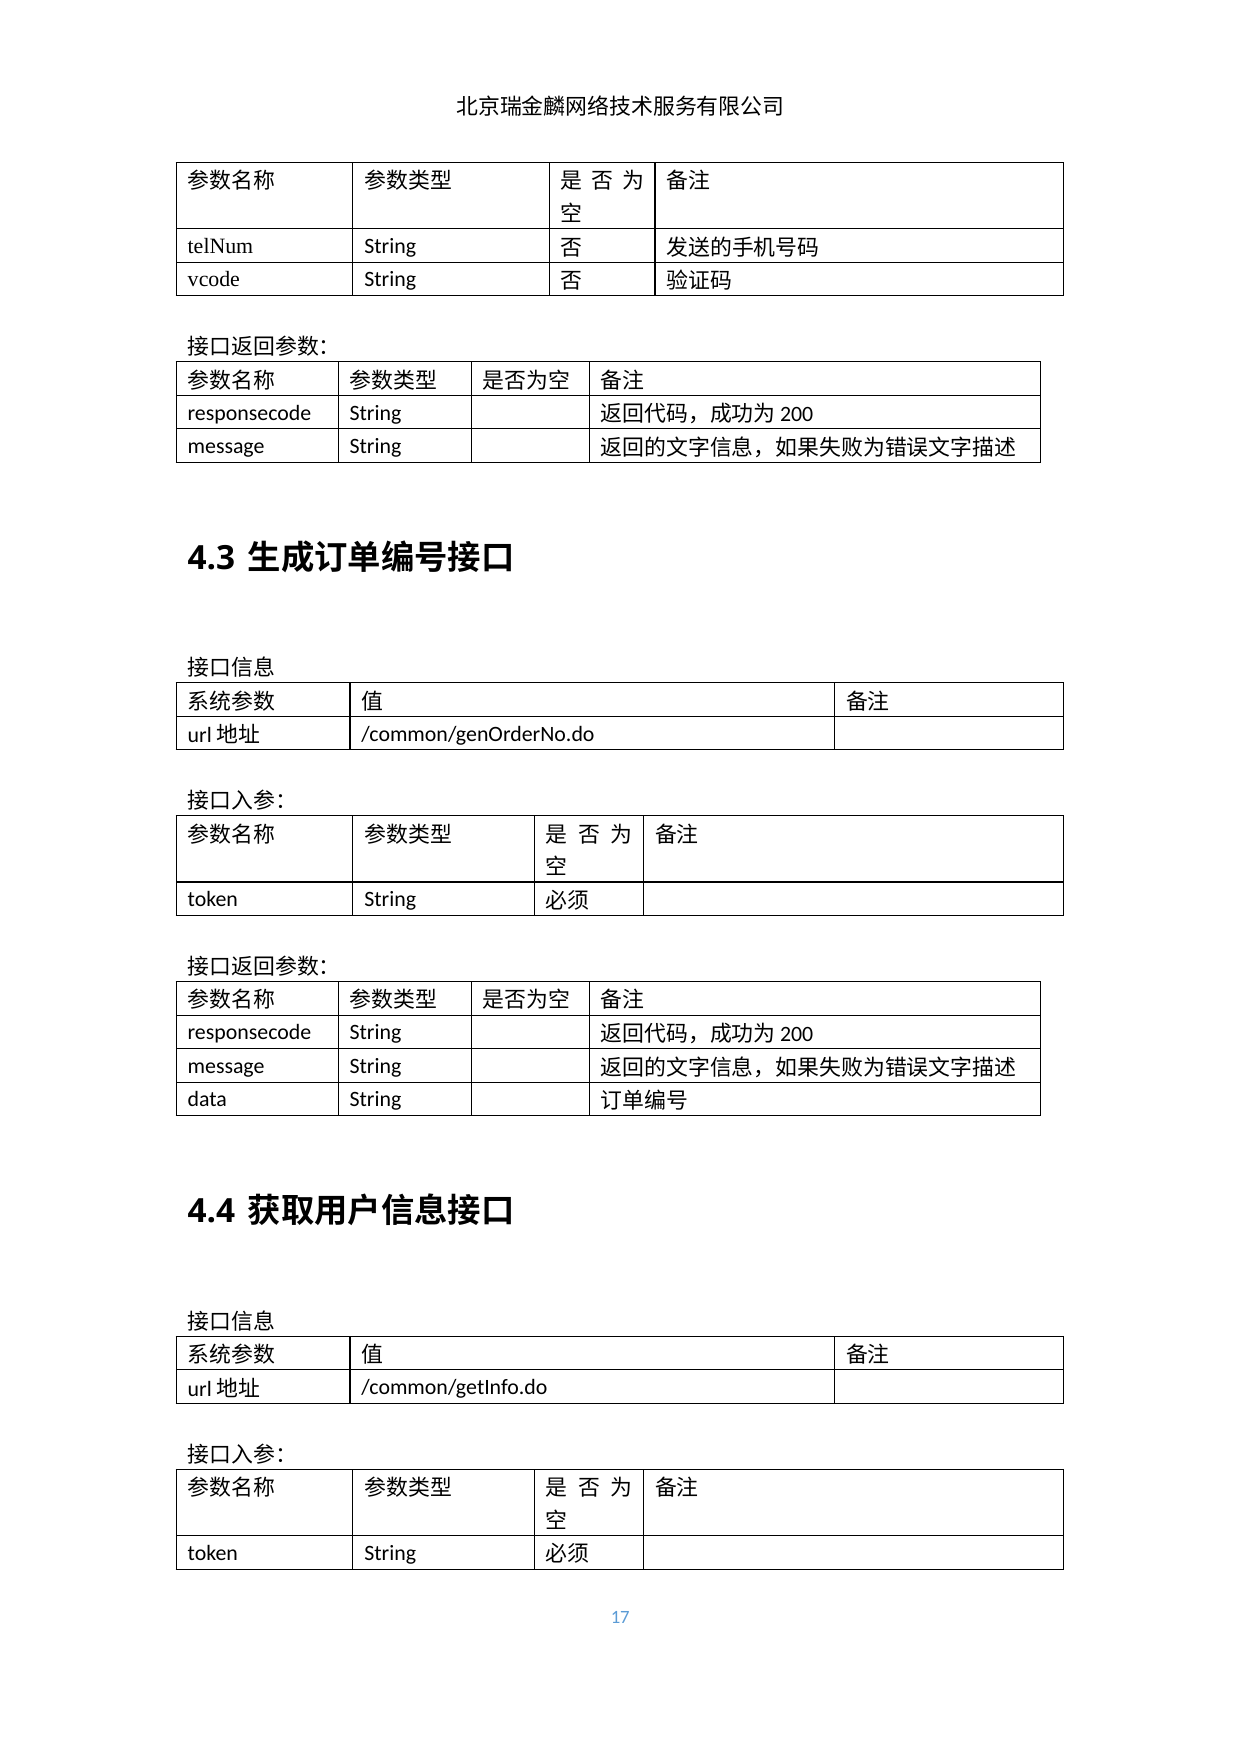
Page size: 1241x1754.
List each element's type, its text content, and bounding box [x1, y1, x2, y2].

table_header 参数名称 [177, 1470, 352, 1535]
table_cell 否 [550, 229, 654, 262]
table_cell 否 [550, 263, 654, 295]
table_header 是否为空 [535, 1470, 643, 1535]
table_cell message [177, 1049, 338, 1082]
table_header 参数名称 [177, 362, 338, 395]
table_cell [644, 1536, 1063, 1568]
table_header 备注 [656, 163, 1063, 228]
table_cell String [339, 1016, 471, 1048]
table_cell telNum [177, 229, 352, 262]
table_cell responsecode [177, 396, 338, 428]
table_cell String [339, 1083, 471, 1115]
table_cell 必须 [535, 1536, 643, 1568]
table_header 参数名称 [177, 982, 338, 1014]
table_cell String [353, 883, 534, 915]
text 接口入参： [187, 1436, 1053, 1469]
table_cell String [353, 1536, 534, 1568]
table_cell 发送的手机号码 [656, 229, 1063, 262]
text 接口返回参数： [187, 948, 1053, 981]
table_header 参数名称 [177, 163, 352, 228]
table_cell [472, 1049, 589, 1082]
table_cell [472, 1016, 589, 1048]
table_cell String [339, 396, 471, 428]
table_cell vcode [177, 263, 352, 295]
subtitle 获取用户信息接口 [187, 1176, 1053, 1241]
table_header 是否为空 [472, 982, 589, 1014]
table_header 参数类型 [339, 362, 471, 395]
text 接口信息 [187, 1303, 1053, 1336]
table_cell /common/getInfo.do [351, 1370, 834, 1403]
table_cell String [339, 1049, 471, 1082]
table_header 是否为空 [550, 163, 654, 228]
table_header 值 [351, 1337, 834, 1369]
table_cell [472, 1083, 589, 1115]
table_header 参数名称 [177, 816, 352, 881]
table_cell 返回代码，成功为200 [590, 396, 1040, 428]
table_header 备注 [835, 1337, 1063, 1369]
subtitle 生成订单编号接口 [187, 522, 1053, 587]
table_cell url地址 [177, 717, 349, 749]
table_cell token [177, 883, 352, 915]
table_header 系统参数 [177, 683, 349, 716]
table_header 备注 [644, 1470, 1063, 1535]
table_header 值 [351, 683, 834, 716]
text 接口信息 [187, 650, 1053, 682]
text 接口入参： [187, 783, 1053, 815]
table_cell [835, 717, 1063, 749]
table_cell [472, 429, 589, 462]
table_cell token [177, 1536, 352, 1568]
text 接口返回参数： [187, 329, 1053, 361]
table_header 参数类型 [353, 163, 549, 228]
table_header 备注 [835, 683, 1063, 716]
table_cell 返回的文字信息，如果失败为错误文字描述 [590, 429, 1040, 462]
table_cell String [339, 429, 471, 462]
table_header 参数类型 [353, 1470, 534, 1535]
table_header 备注 [590, 982, 1040, 1014]
table_header 参数类型 [353, 816, 534, 881]
table_header 系统参数 [177, 1337, 349, 1369]
table_cell String [353, 229, 549, 262]
table_cell 订单编号 [590, 1083, 1040, 1115]
table_cell /common/genOrderNo.do [351, 717, 834, 749]
table_cell 返回的文字信息，如果失败为错误文字描述 [590, 1049, 1040, 1082]
table_header 备注 [644, 816, 1063, 881]
table_cell [472, 396, 589, 428]
table_cell [644, 883, 1063, 915]
table_cell [835, 1370, 1063, 1403]
table_cell 验证码 [656, 263, 1063, 295]
table_cell responsecode [177, 1016, 338, 1048]
table_header 备注 [590, 362, 1040, 395]
table_cell 必须 [535, 883, 643, 915]
table_header 参数类型 [339, 982, 471, 1014]
table_header 是否为空 [535, 816, 643, 881]
table_cell data [177, 1083, 338, 1115]
table_cell message [177, 429, 338, 462]
table_header 是否为空 [472, 362, 589, 395]
table_cell 返回代码，成功为200 [590, 1016, 1040, 1048]
table_cell url地址 [177, 1370, 349, 1403]
table_cell String [353, 263, 549, 295]
